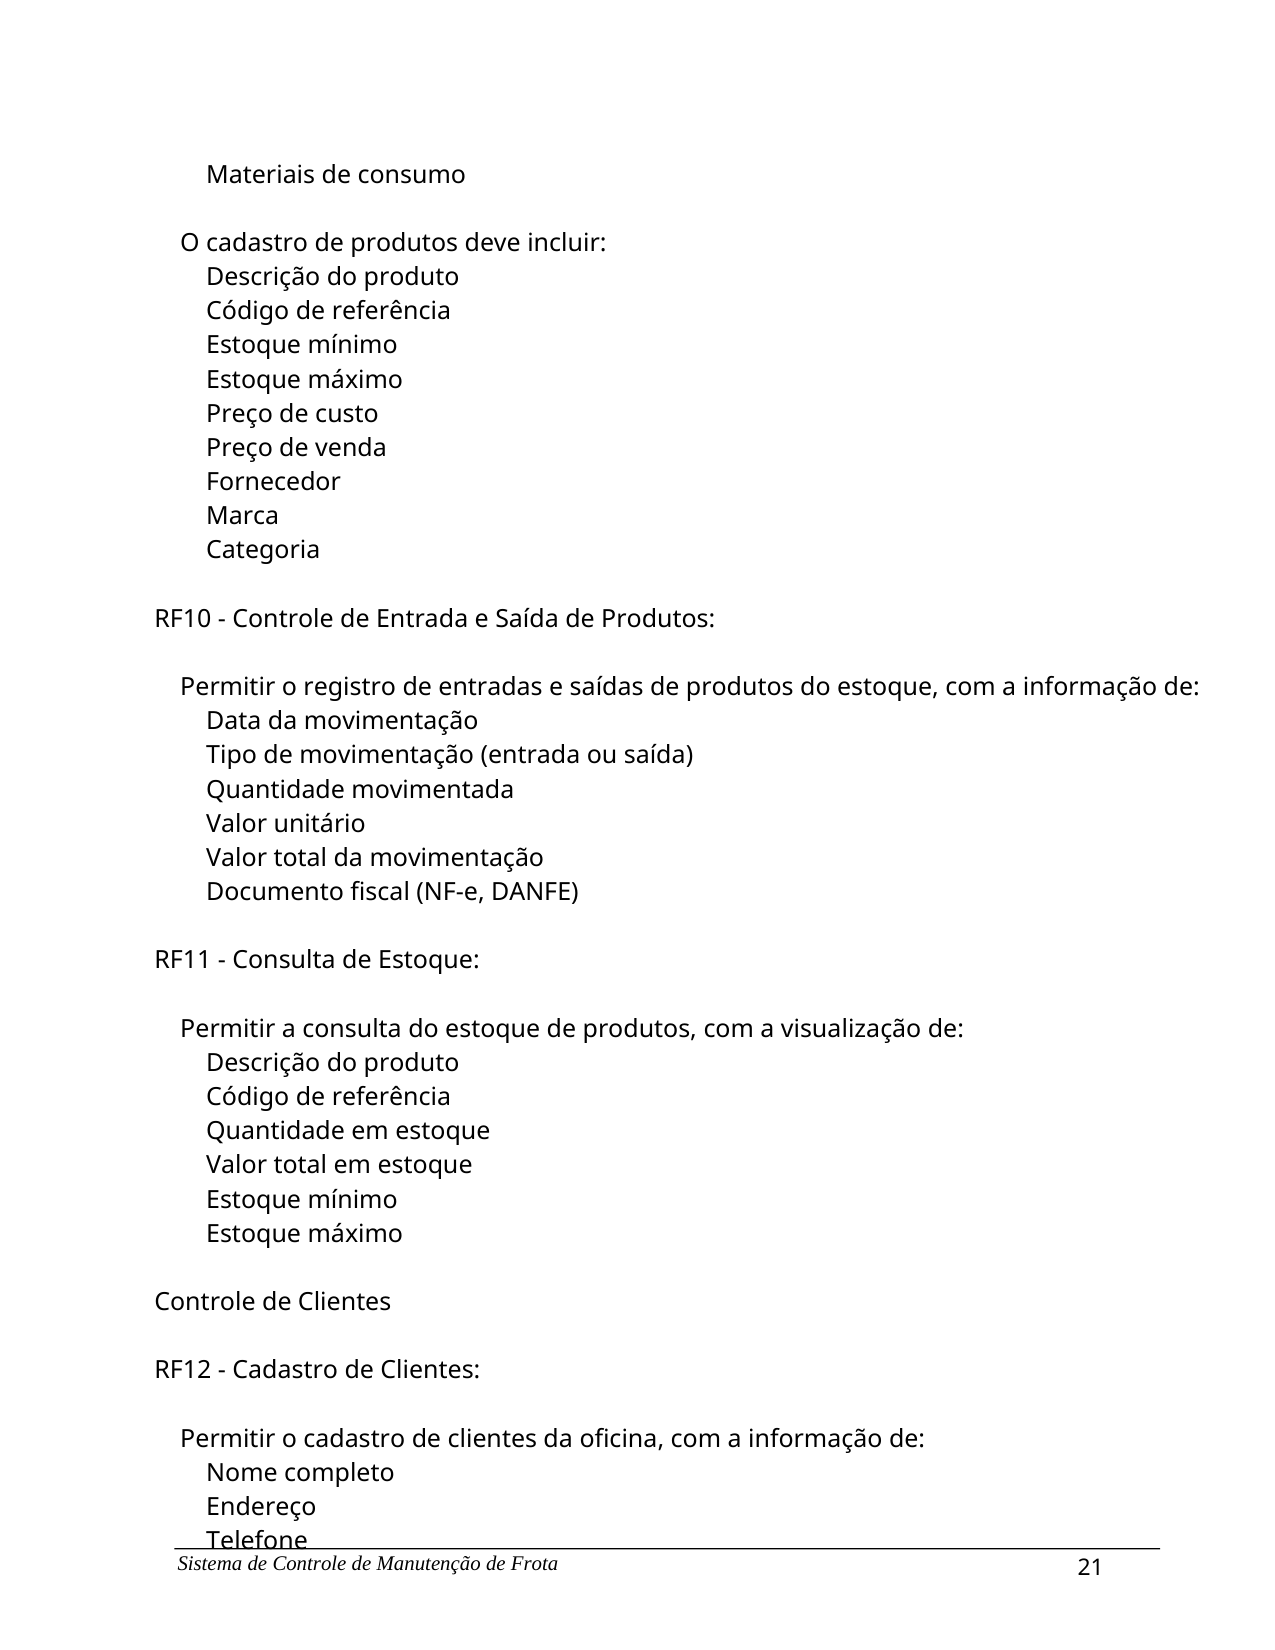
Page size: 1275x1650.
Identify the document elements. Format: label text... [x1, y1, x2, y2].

text Código de referência [154, 1079, 1204, 1113]
text RF10 - Controle de Entrada e Saída de Produtos: [154, 600, 1204, 634]
text Valor total em estoque [154, 1147, 1204, 1181]
text Data da movimentação [154, 703, 1204, 737]
text Tipo de movimentação (entrada ou saída) [154, 737, 1204, 771]
text Descrição do produto [154, 259, 1204, 293]
text Fornecedor [154, 464, 1204, 498]
text Valor unitário [154, 805, 1204, 839]
text Quantidade movimentada [154, 771, 1204, 805]
text Materiais de consumo [154, 156, 1204, 190]
text RF11 - Consulta de Estoque: [154, 942, 1204, 976]
text Telefone [154, 1523, 1204, 1557]
text Permitir o registro de entradas e saídas de produtos do estoque, com a informação de: [154, 669, 1204, 703]
text Preço de custo [154, 395, 1204, 429]
text Descrição do produto [154, 1044, 1204, 1079]
text Documento fiscal (NF-e, DANFE) [154, 874, 1204, 908]
text Valor total da movimentação [154, 839, 1204, 874]
text Nome completo [154, 1454, 1204, 1489]
text Estoque mínimo [154, 327, 1204, 361]
text Estoque máximo [154, 1215, 1204, 1249]
text Permitir o cadastro de clientes da oficina, com a informação de: [154, 1420, 1204, 1454]
text Código de referência [154, 293, 1204, 327]
text Marca [154, 498, 1204, 532]
text RF12 - Cadastro de Clientes: [154, 1352, 1204, 1386]
text Controle de Clientes [154, 1284, 1204, 1318]
text Estoque mínimo [154, 1181, 1204, 1215]
text O cadastro de produtos deve incluir: [154, 224, 1204, 259]
text Preço de venda [154, 429, 1204, 464]
text Endereço [154, 1489, 1204, 1523]
text Quantidade em estoque [154, 1113, 1204, 1147]
text Estoque máximo [154, 361, 1204, 395]
text Categoria [154, 532, 1204, 566]
text Permitir a consulta do estoque de produtos, com a visualização de: [154, 1010, 1204, 1044]
